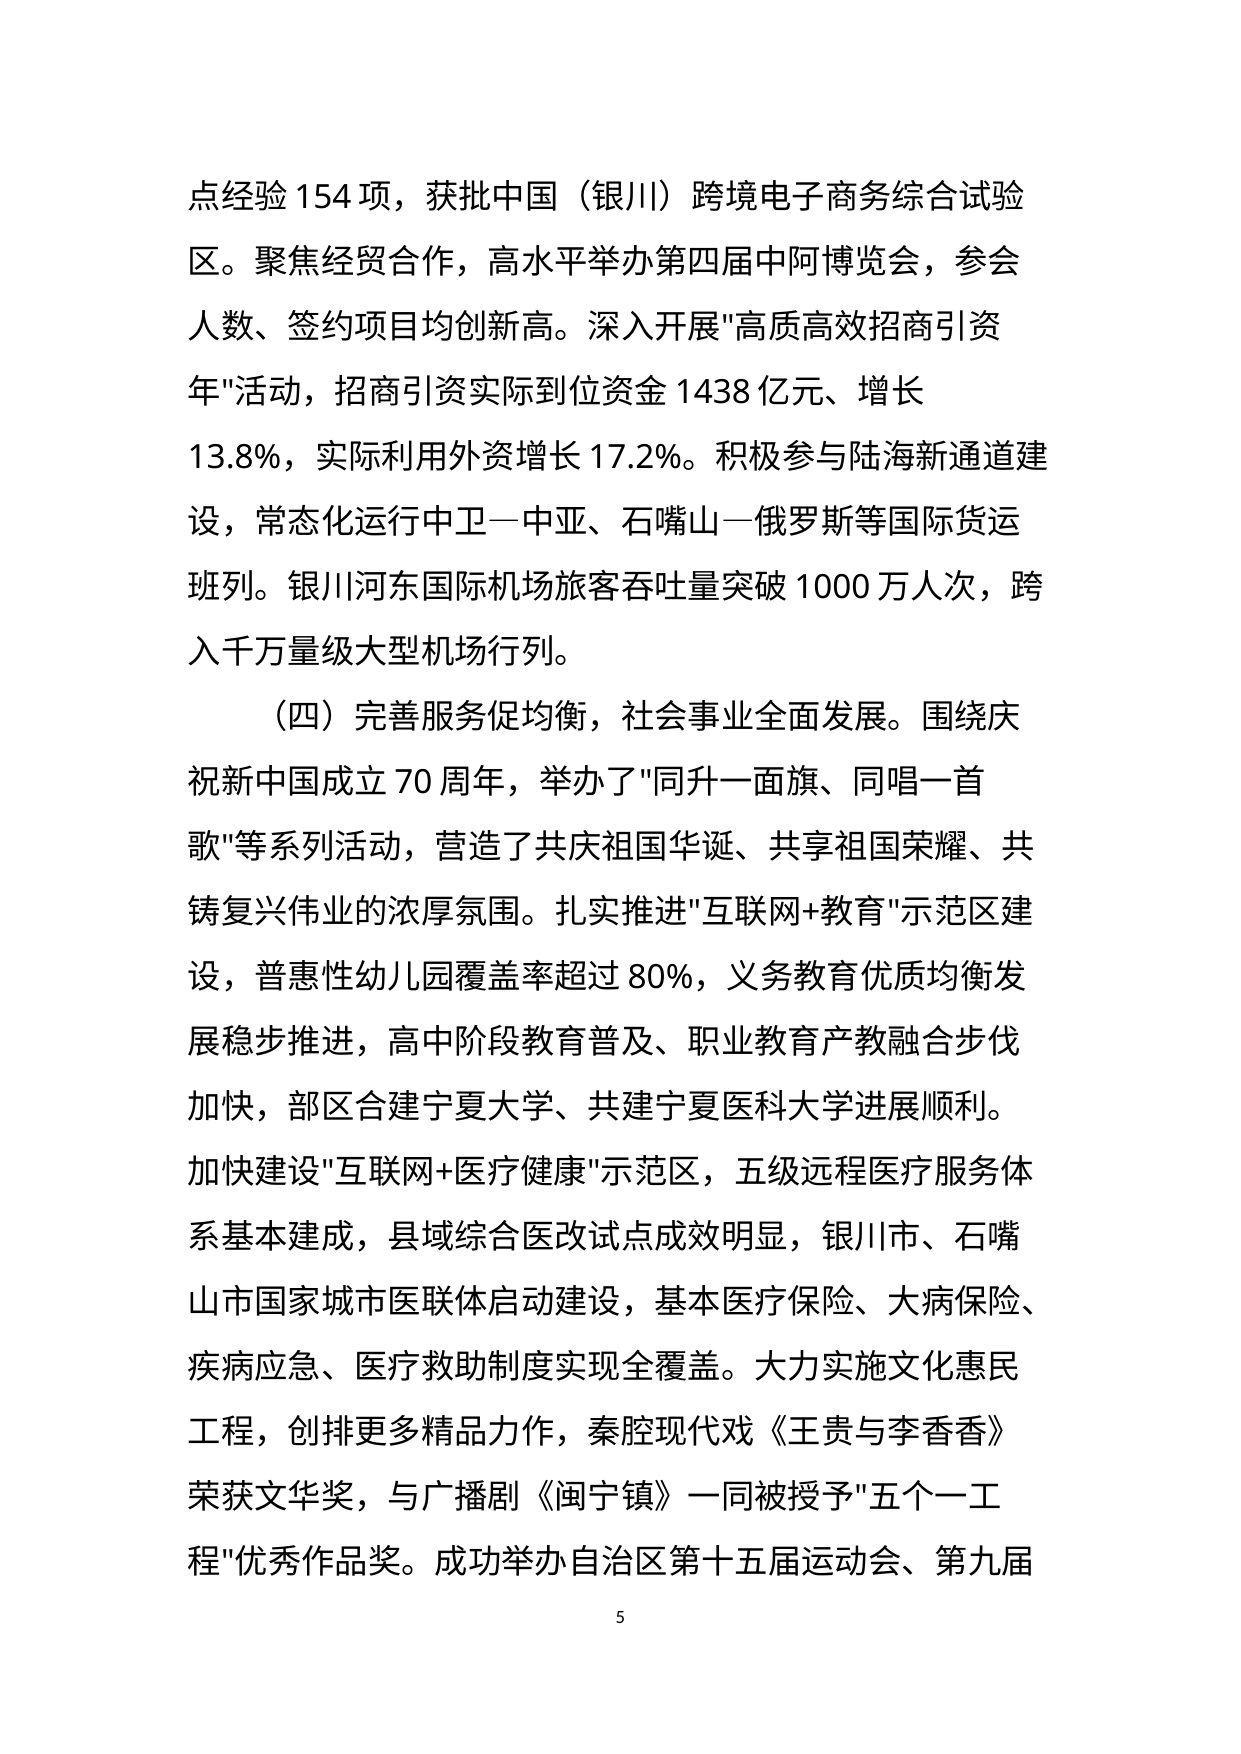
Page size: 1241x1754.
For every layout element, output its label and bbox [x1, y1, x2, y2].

text [187, 682, 1053, 1592]
text [187, 162, 1053, 682]
